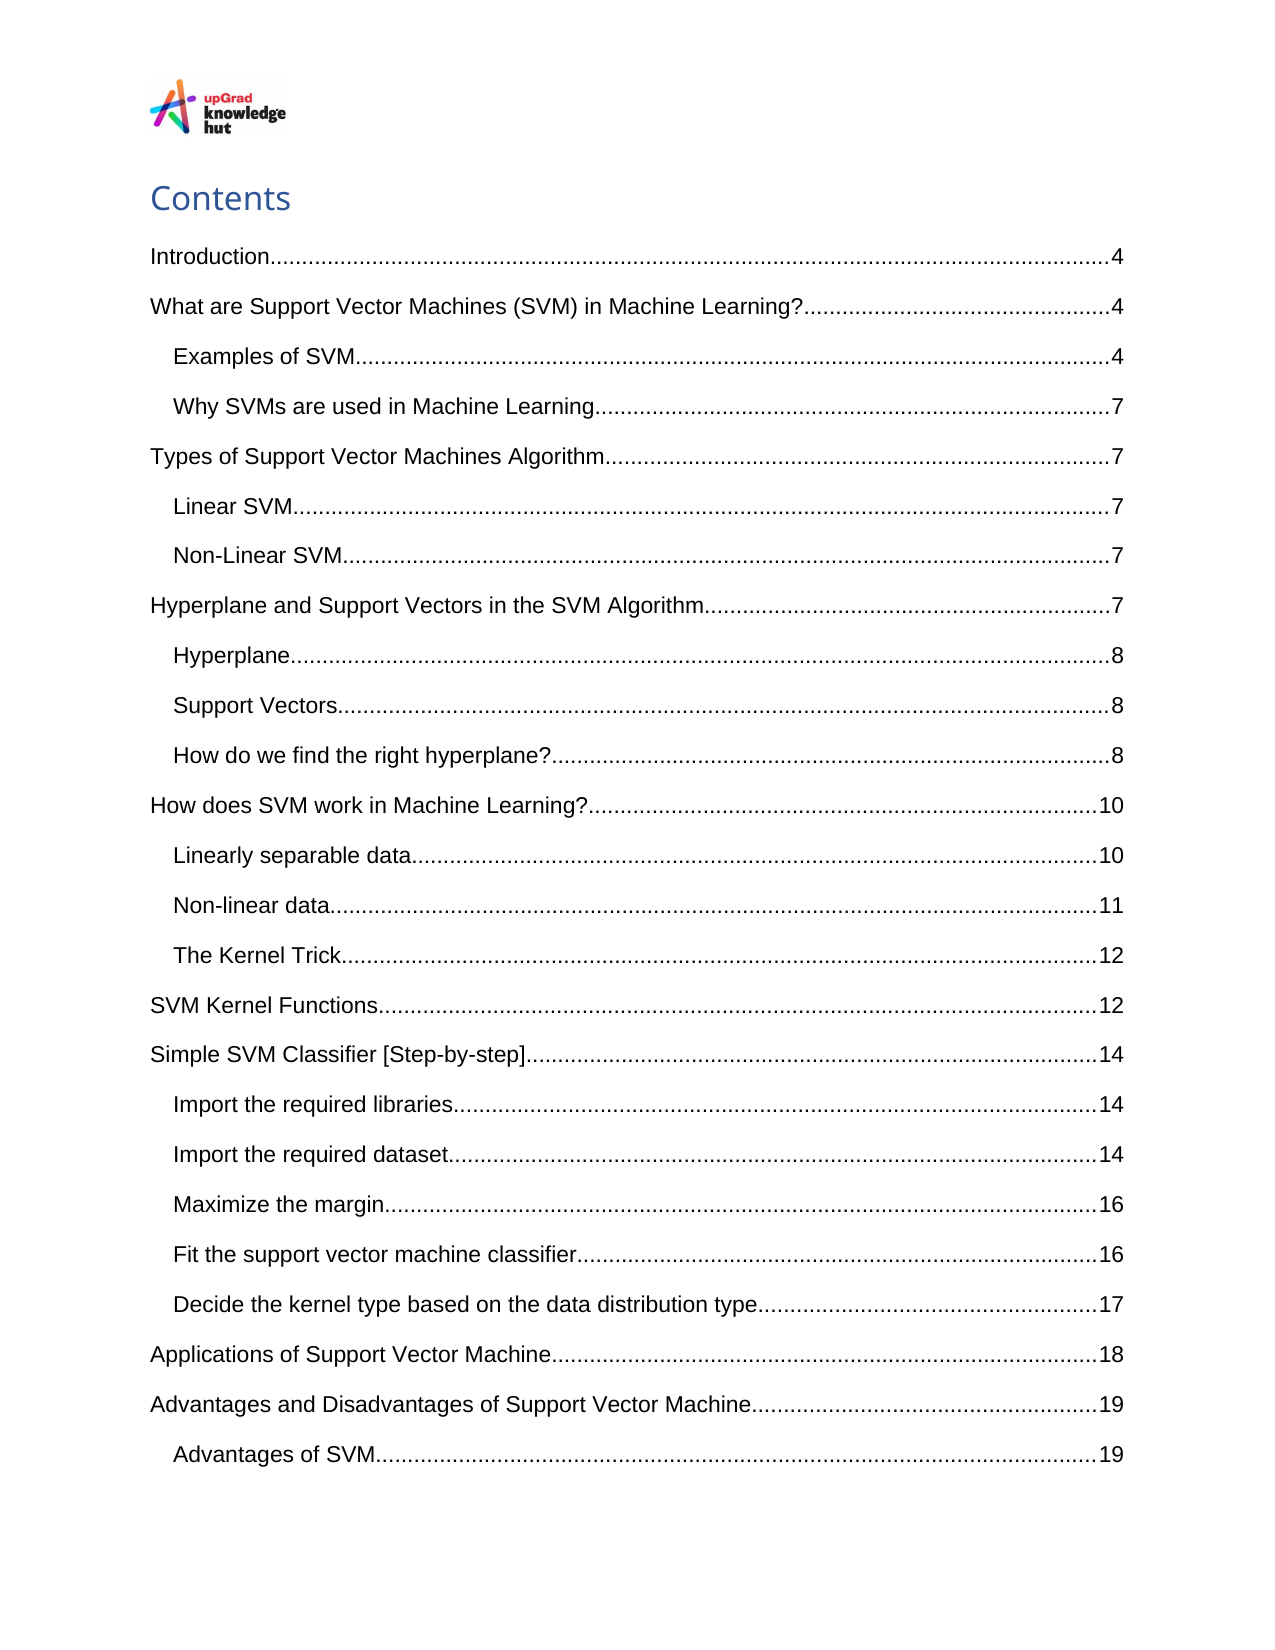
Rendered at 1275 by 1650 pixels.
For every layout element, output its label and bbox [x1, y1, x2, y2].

picture [150, 75, 290, 137]
